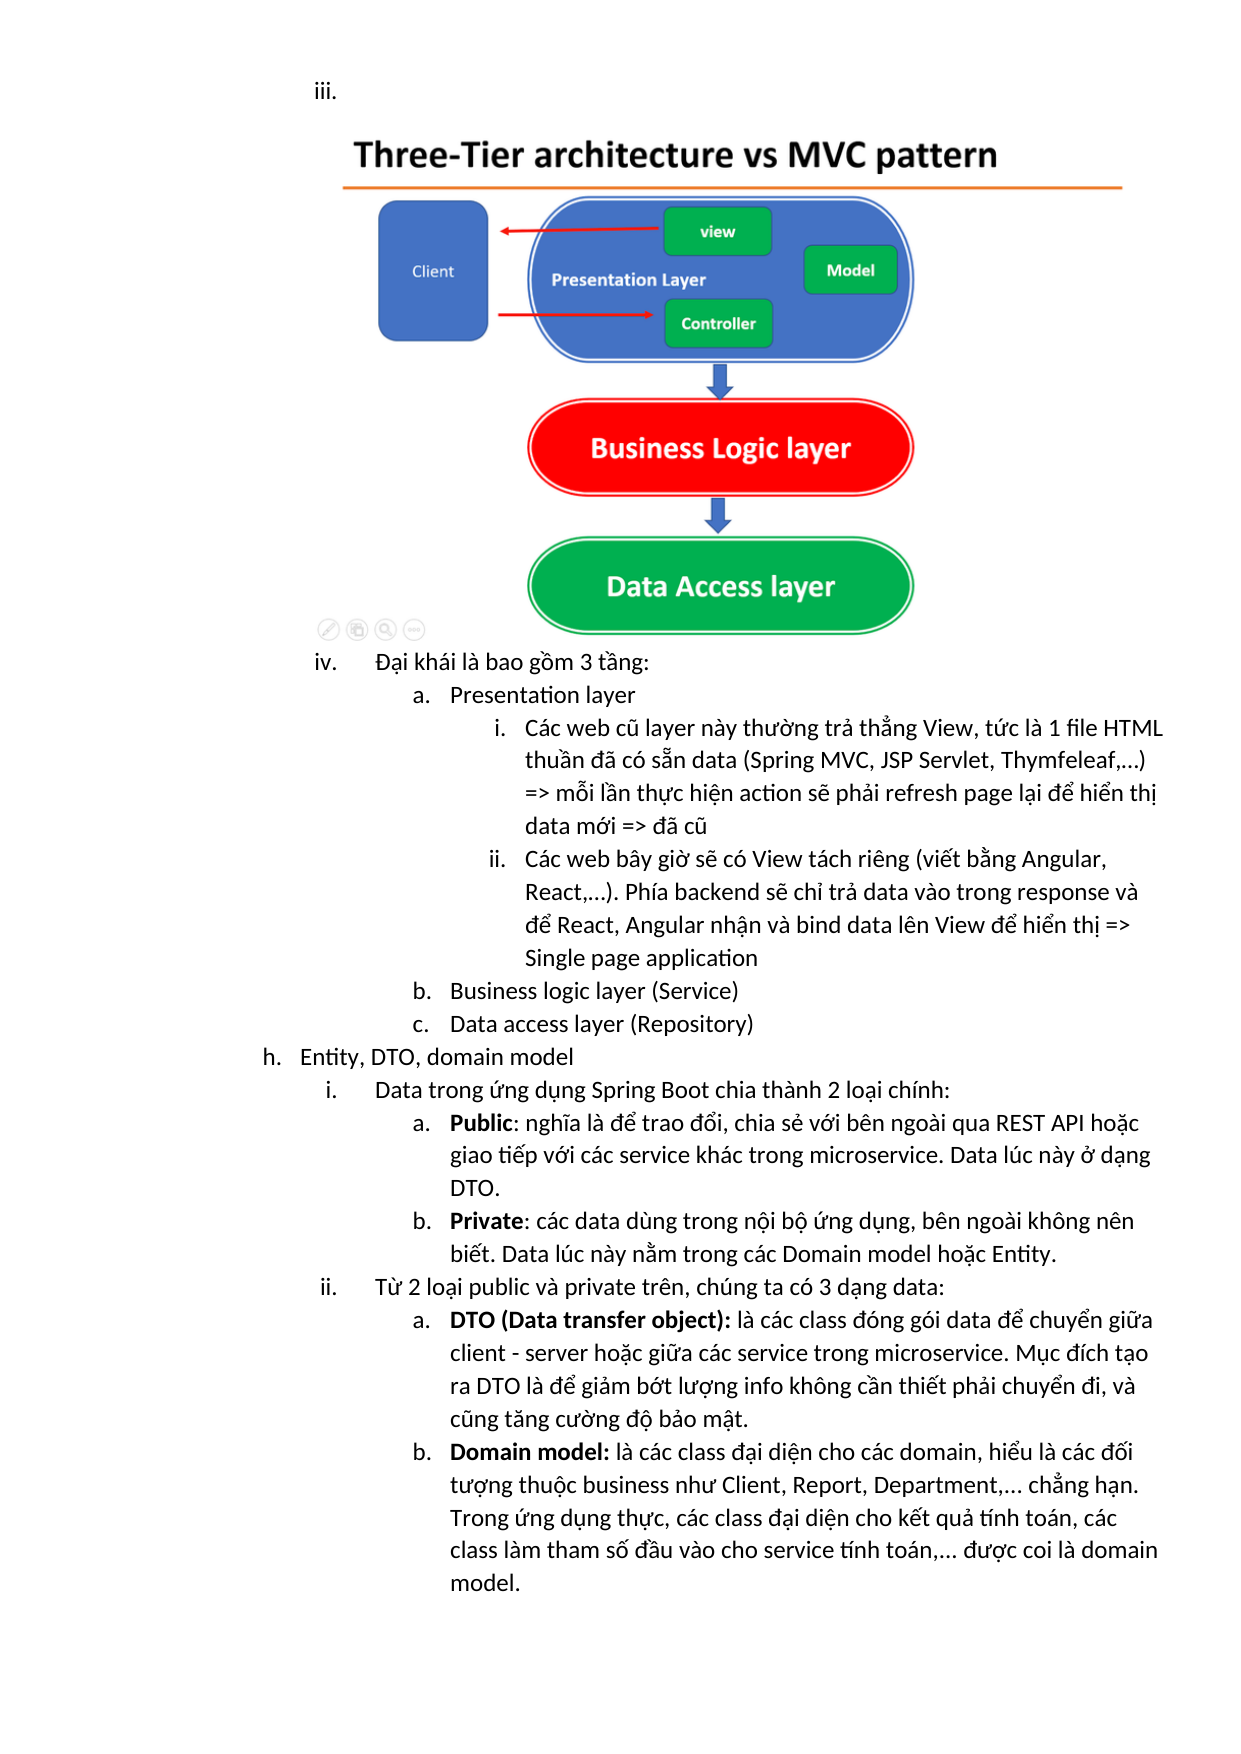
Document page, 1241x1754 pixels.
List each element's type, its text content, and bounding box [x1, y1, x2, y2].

list Từ 2 loại public và private trên, chúng ta có 3 dạng data: [225, 1271, 1165, 1302]
list Data trong ứng dụng Spring Boot chia thành 2 loại chính: [225, 1074, 1165, 1104]
list Các web cũ layer này thường trả thẳng View, tức là 1 file HTML thuần đã có sẵn data (Spring MVC, JSP Servlet, Thymfeleaf,…) => mỗi lần thực hiện action sẽ phải refresh page lại để hiển thị data mới => đã cũ [506, 712, 1165, 841]
picture [313, 107, 1154, 644]
list Public: nghĩa là để trao đổi, chia sẻ với bên ngoài qua REST API hoặc giao tiếp với các service khác trong microservice. Data lúc này ở dạng DTO. [412, 1107, 1165, 1203]
list Các web bây giờ sẽ có View tách riêng (viết bằng Angular, React,…). Phía backend sẽ chỉ trả data vào trong response và để React, Angular nhận và bind data lên View để hiển thị => Single page application [506, 843, 1165, 973]
list Presentation layer [412, 679, 1165, 709]
list DTO (Data transfer object): là các class đóng gói data để chuyển giữa client - server hoặc giữa các service trong microservice. Mục đích tạo ra DTO là để giảm bớt lượng info không cần thiết phải chuyển đi, và cũng tăng cường độ bảo mật. [412, 1304, 1165, 1433]
list Data access layer (Repository) [412, 1008, 1165, 1038]
list Business logic layer (Service) [412, 975, 1165, 1006]
list Private: các data dùng trong nội bộ ứng dụng, bên ngoài không nên biết. Data lúc này nằm trong các Domain model hoặc Entity. [412, 1206, 1165, 1269]
list Entity, DTO, domain model [225, 1041, 1165, 1071]
list Đại khái là bao gồm 3 tầng: [225, 646, 1165, 676]
list Domain model: là các class đại diện cho các domain, hiểu là các đối tượng thuộc business như Client, Report, Department,... chẳng hạn. Trong ứng dụng thực, các class đại diện cho kết quả tính toán, các class làm tham số đầu vào cho service tính toán,... được coi là domain model. [412, 1436, 1165, 1598]
